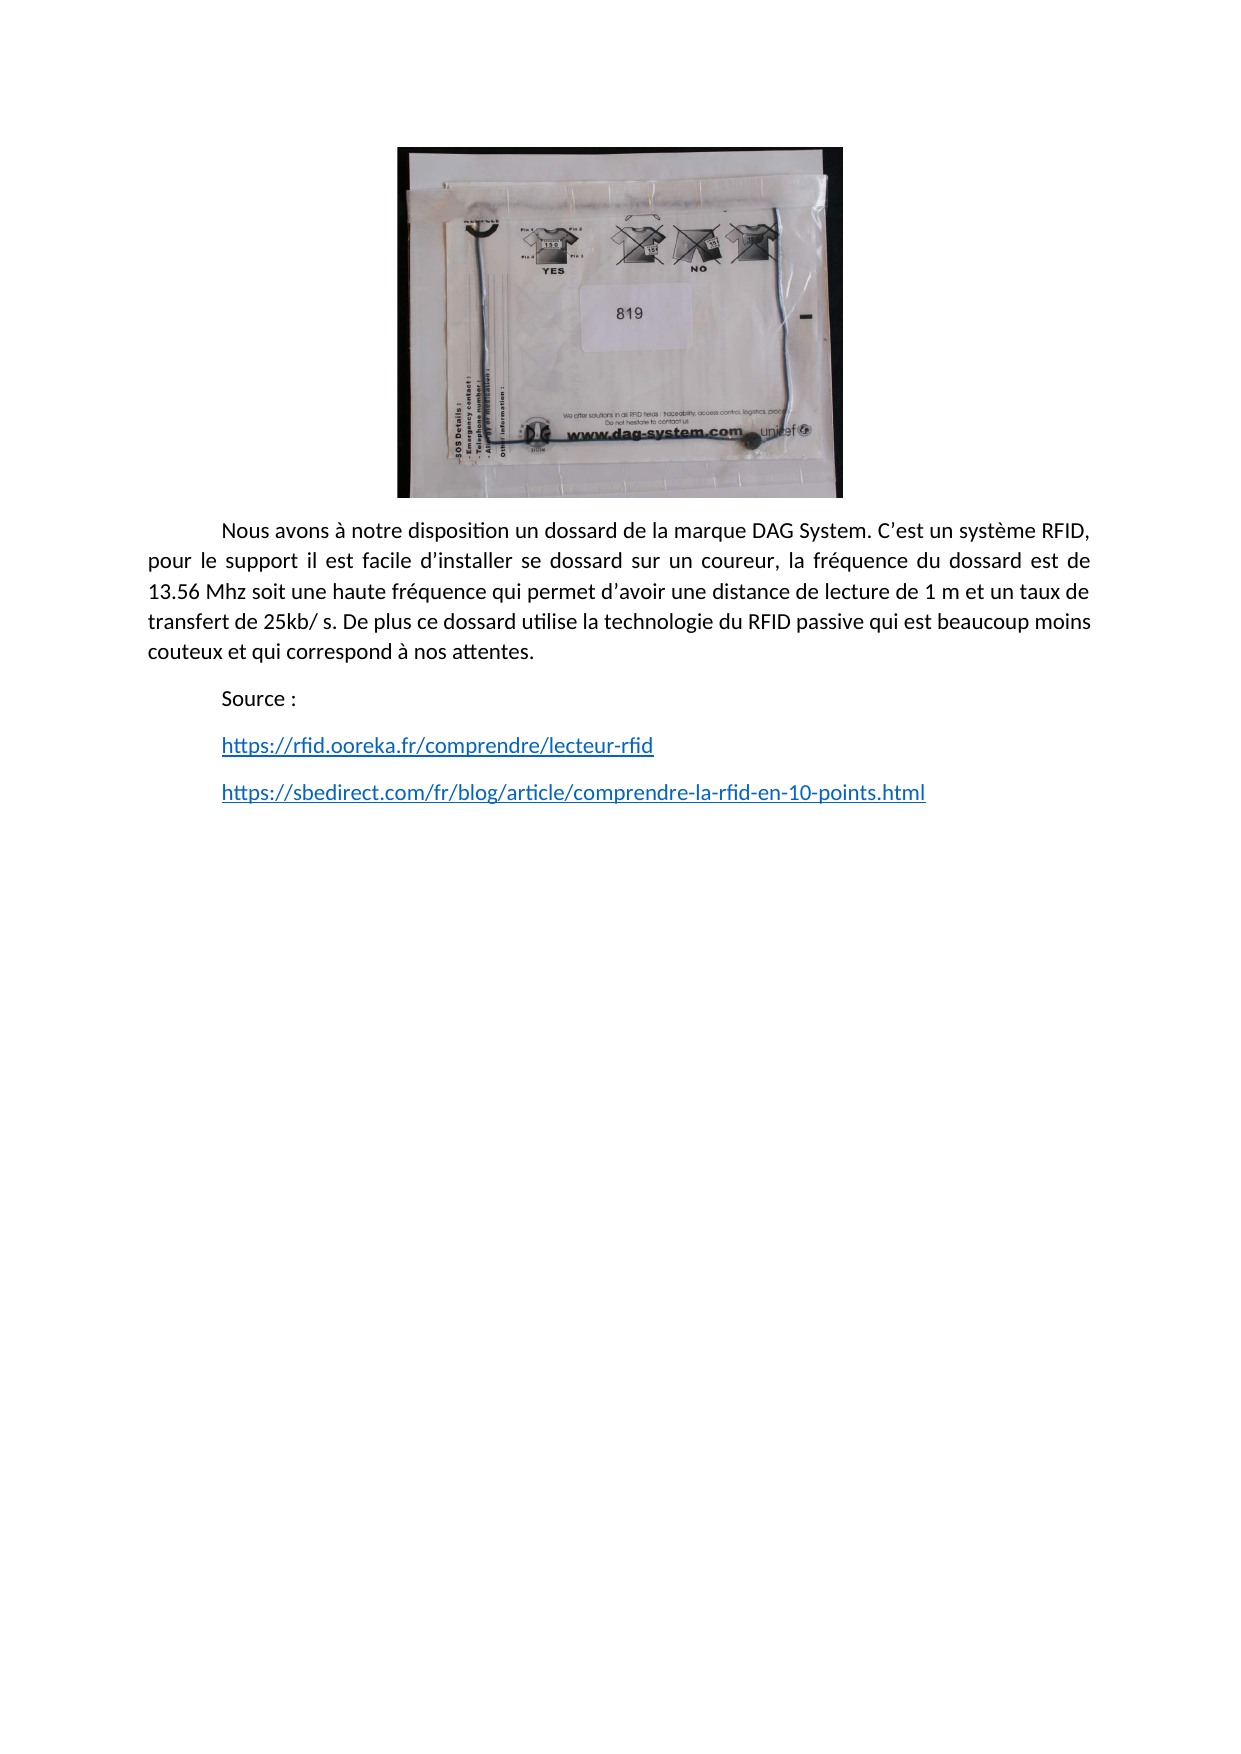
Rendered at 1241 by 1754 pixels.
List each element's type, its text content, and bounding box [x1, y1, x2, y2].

picture [397, 147, 843, 498]
text Source : [148, 684, 1093, 712]
text Nous avons à notre disposition un dossard de la marque DAG System. C’est un système RFID, pour le support il est facile d’installer se dossard sur un coureur, la fréquence du dossard est de 13.56 Mhz soit une haute fréquence qui permet d’avoir une distance de lecture de 1 m et un taux de transfert de 25kb/ s. De plus ce dossard utilise la technologie du RFID passive qui est beaucoup moins couteux et qui correspond à nos attentes. [148, 516, 1093, 665]
text https://sbedirect.com/fr/blog/article/comprendre-la-rfid-en-10-points.html [148, 778, 1093, 806]
text https://rfid.ooreka.fr/comprendre/lecteur-rfid [148, 731, 1093, 759]
